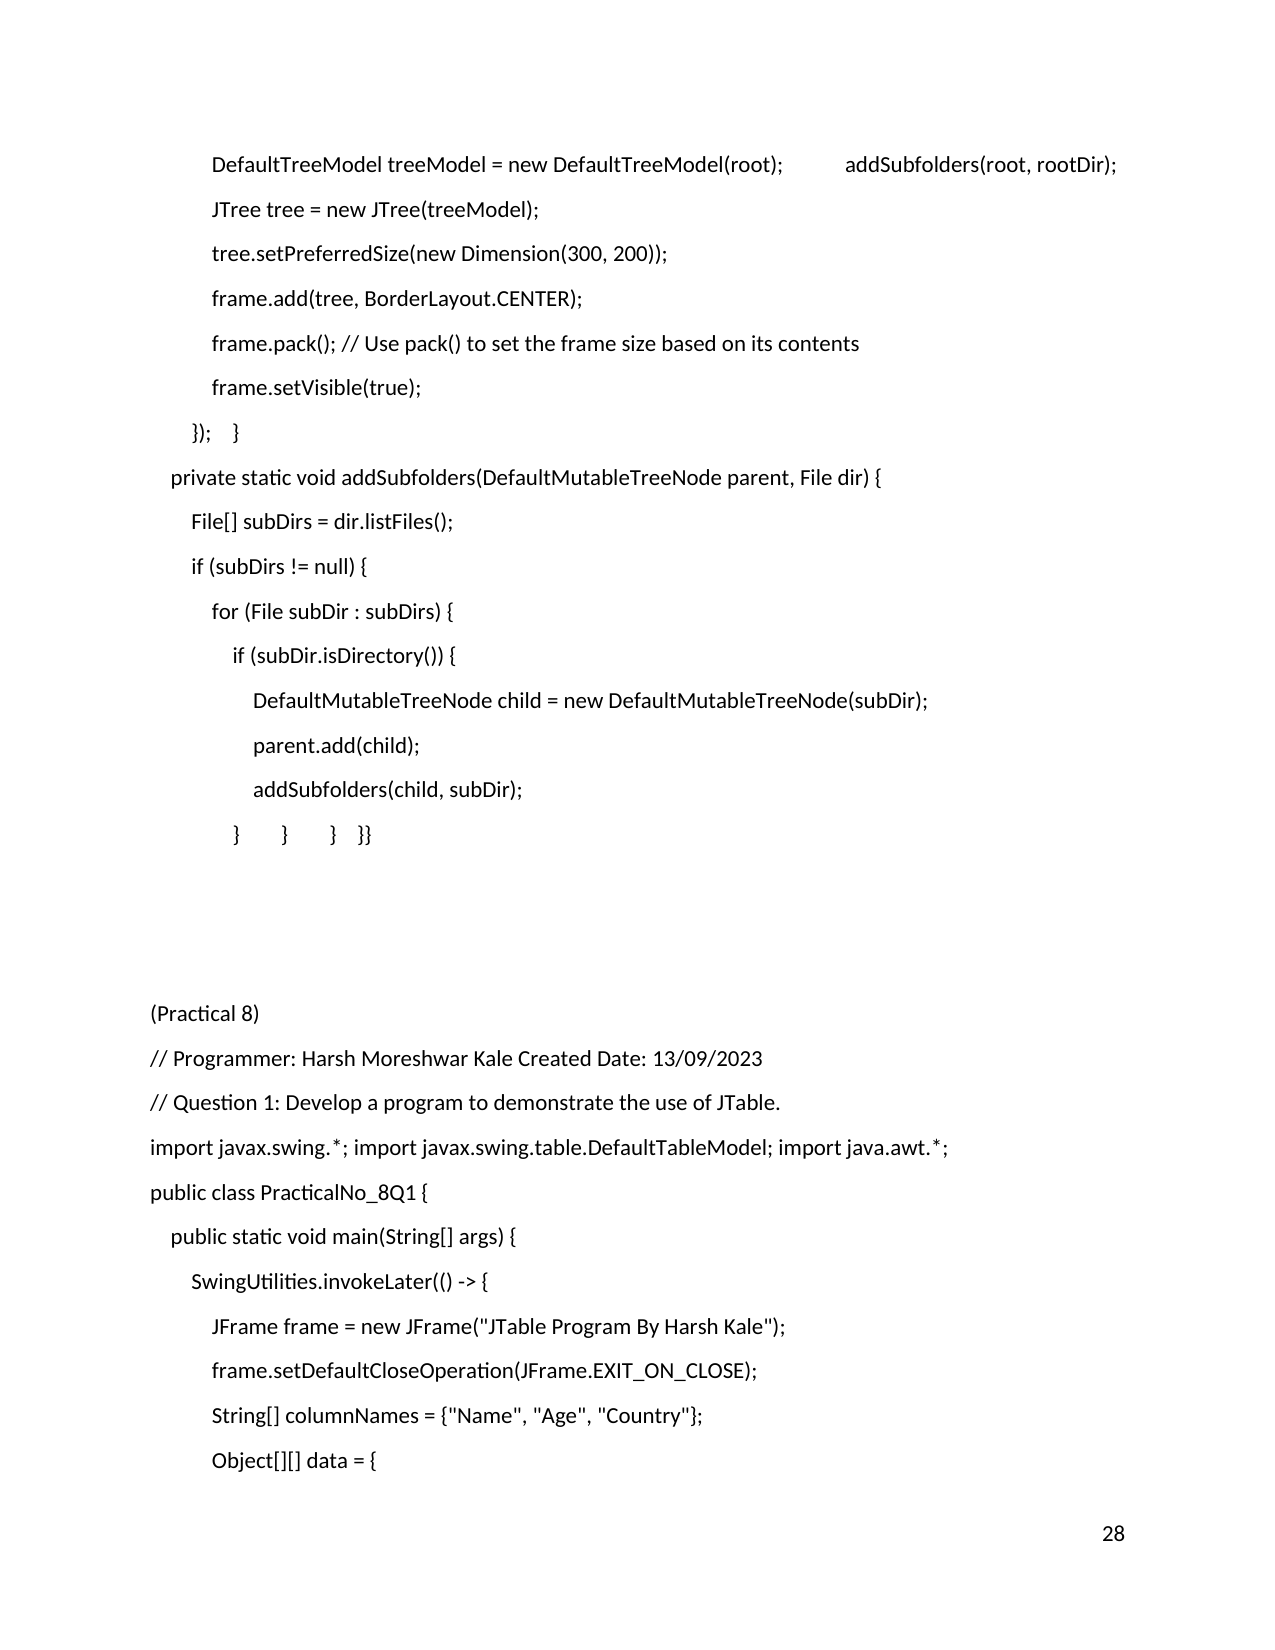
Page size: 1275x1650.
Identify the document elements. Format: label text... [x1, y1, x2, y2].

text addSubfolders(child, subDir); [150, 776, 1125, 804]
text for (File subDir : subDirs) { [150, 597, 1125, 625]
text tree.setPreferredSize(new Dimension(300, 200)); [150, 239, 1125, 267]
text SwingUtilities.invokeLater(() -> { [150, 1267, 1125, 1295]
text DefaultTreeModel treeModel = new DefaultTreeModel(root); addSubfolders(root, rootDir); [150, 150, 1125, 178]
text if (subDirs != null) { [150, 552, 1125, 580]
text import javax.swing.*; import javax.swing.table.DefaultTableModel; import java.awt.*; [150, 1133, 1125, 1161]
text File[] subDirs = dir.listFiles(); [150, 507, 1125, 536]
text Object[][] data = { [150, 1446, 1125, 1474]
text private static void addSubfolders(DefaultMutableTreeNode parent, File dir) { [150, 463, 1125, 491]
text }); } [150, 418, 1125, 446]
text // Programmer: Harsh Moreshwar Kale Created Date: 13/09/2023 [150, 1044, 1125, 1072]
text JTree tree = new JTree(treeModel); [150, 195, 1125, 223]
text // Question 1: Develop a program to demonstrate the use of JTable. [150, 1088, 1125, 1116]
text parent.add(child); [150, 731, 1125, 759]
text } } } }} [150, 820, 1125, 848]
text frame.setDefaultCloseOperation(JFrame.EXIT_ON_CLOSE); [150, 1357, 1125, 1384]
text JFrame frame = new JFrame("JTable Program By Harsh Kale"); [150, 1312, 1125, 1340]
text frame.add(tree, BorderLayout.CENTER); [150, 284, 1125, 312]
text if (subDir.isDirectory()) { [150, 642, 1125, 669]
text public class PracticalNo_8Q1 { [150, 1178, 1125, 1206]
text String[] columnNames = {"Name", "Age", "Country"}; [150, 1401, 1125, 1429]
text frame.setVisible(true); [150, 373, 1125, 401]
text public static void main(String[] args) { [150, 1222, 1125, 1251]
text frame.pack(); // Use pack() to set the frame size based on its contents [150, 329, 1125, 357]
text DefaultMutableTreeNode child = new DefaultMutableTreeNode(subDir); [150, 686, 1125, 714]
text (Practical 8) [150, 999, 1125, 1027]
